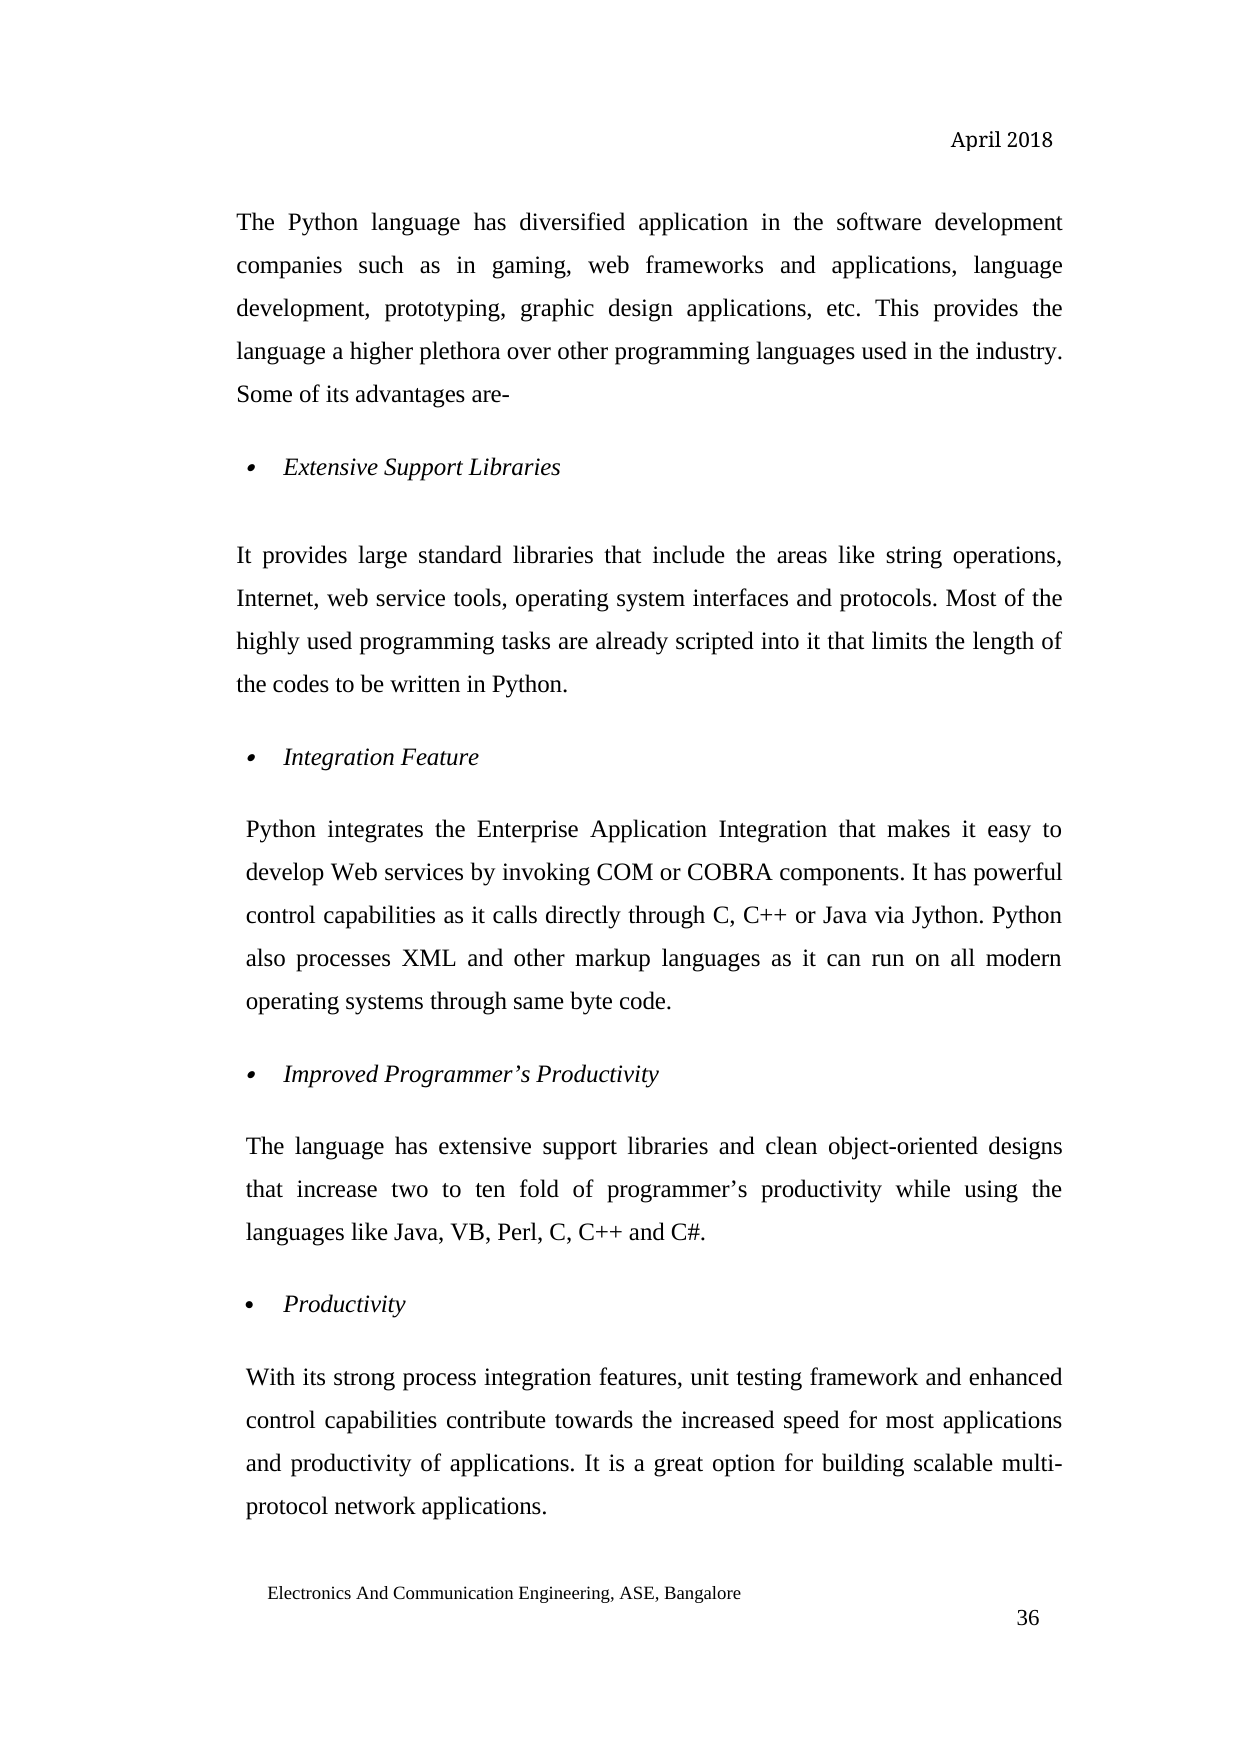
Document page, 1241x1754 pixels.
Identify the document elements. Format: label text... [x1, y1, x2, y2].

text Python integrates the Enterprise Application Integration that makes it easy to develop Web services by invoking COM or COBRA components. It has powerful control capabilities as it calls directly through C, C++ or Java via Jython. Python also processes XML and other markup languages as it can run on all modern operating systems through same byte code. [246, 814, 1063, 1015]
list Improved Programmer’s Productivity [246, 1059, 1063, 1087]
list Productivity [246, 1289, 1063, 1318]
list Extensive Support Libraries [246, 452, 1063, 480]
text It provides large standard libraries that include the areas like string operations, Internet, web service tools, operating system interfaces and protocols. Most of the highly used programming tasks are already scripted into it that limits the length of the codes to be written in Python. [236, 540, 1063, 698]
text With its strong process integration features, unit testing framework and enhanced control capabilities contribute towards the increased speed for most applications and productivity of applications. It is a great option for building scalable multi-protocol network applications. [246, 1362, 1063, 1520]
list Integration Feature [246, 742, 1063, 770]
text The Python language has diversified application in the software development companies such as in gaming, web frameworks and applications, language development, prototyping, graphic design applications, etc. This provides the language a higher plethora over other programming languages used in the industry. Some of its advantages are- [236, 207, 1063, 408]
text The language has extensive support libraries and clean object-oriented designs that increase two to ten fold of programmer’s productivity while using the languages like Java, VB, Perl, C, C++ and C#. [246, 1131, 1063, 1246]
